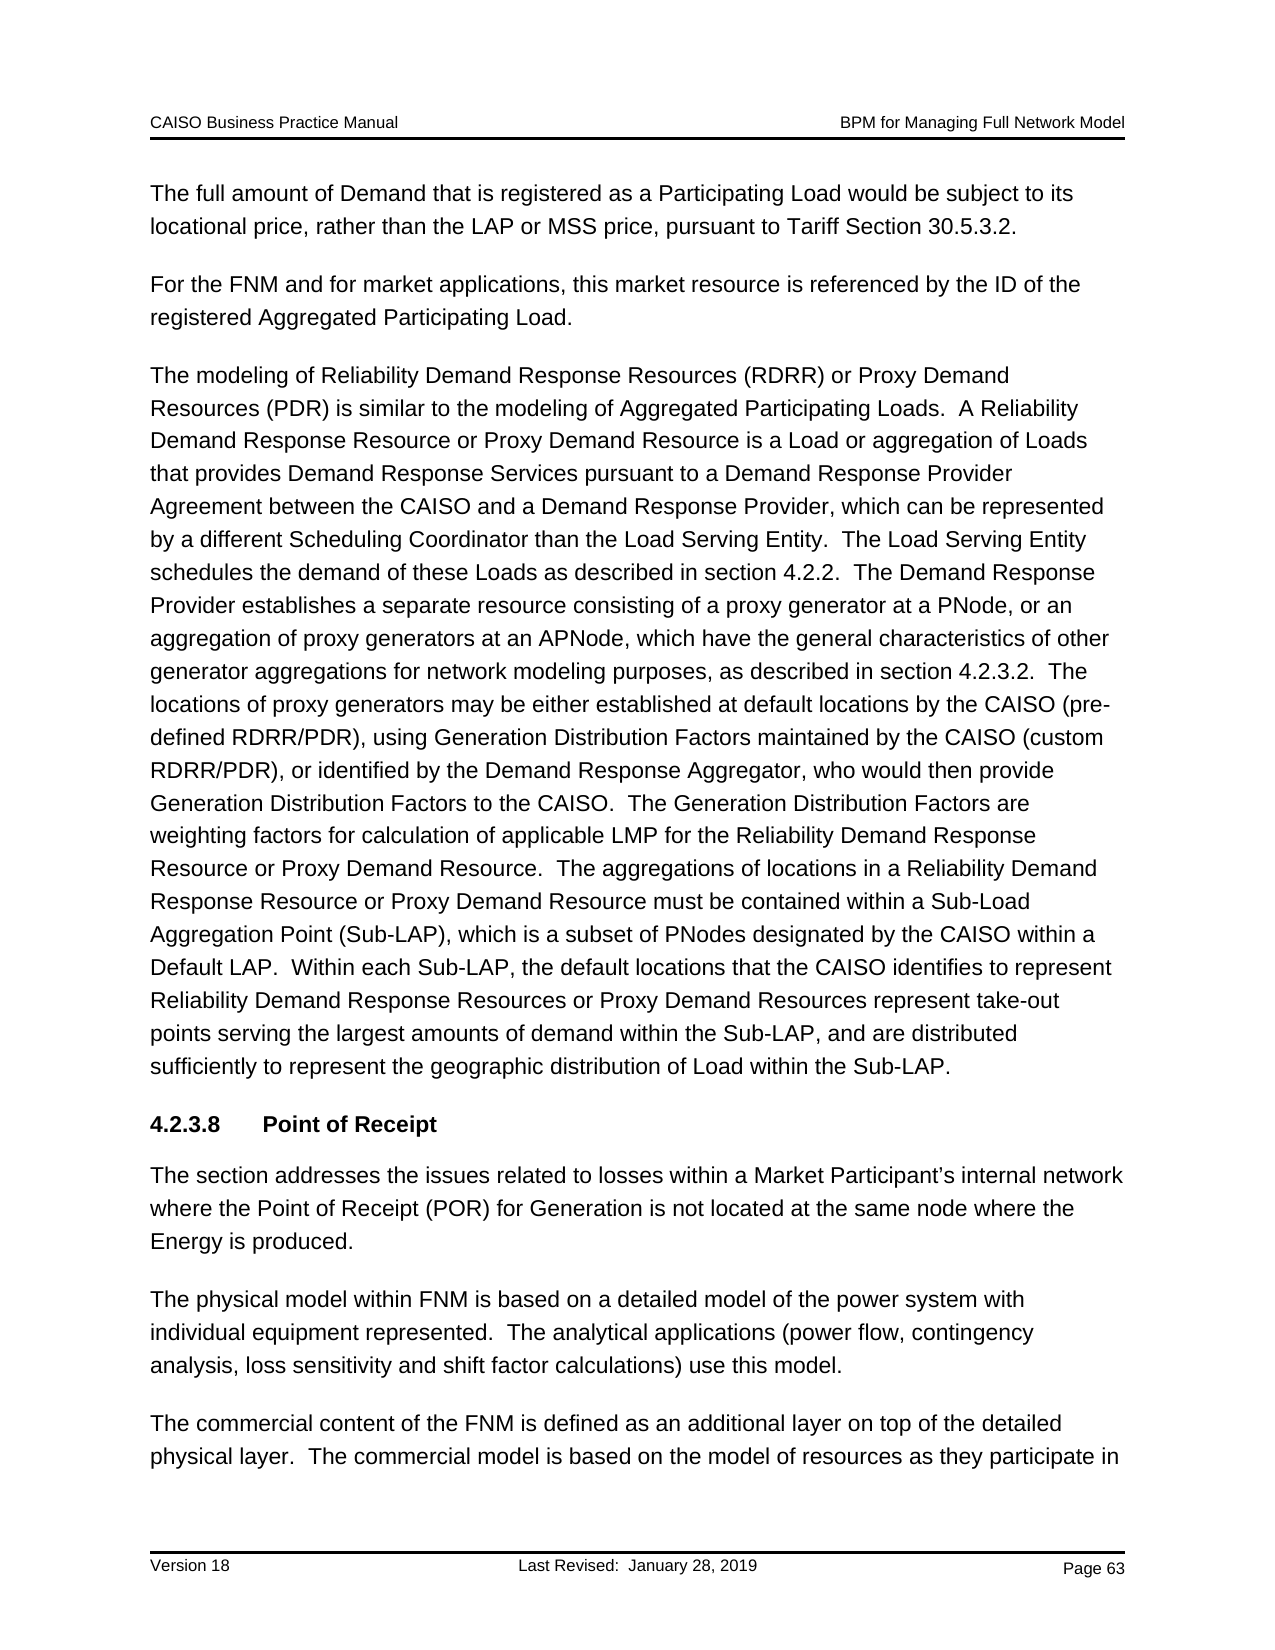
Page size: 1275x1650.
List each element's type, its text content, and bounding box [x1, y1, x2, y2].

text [150, 1410, 1125, 1469]
text The physical model within FNM is based on a detailed model of the power system with individual equipment represented. The analytical applications (power flow, contingency analysis, loss sensitivity and shift factor calculations) use this model. [150, 1286, 1125, 1378]
subtitle Point of Receipt [150, 1111, 1125, 1137]
text The modeling of Reliability Demand Response Resources (RDRR) or Proxy Demand Resources (PDR) is similar to the modeling of Aggregated Participating Loads. A Reliability Demand Response Resource or Proxy Demand Resource is a Load or aggregation of Loads that provides Demand Response Services pursuant to a Demand Response Provider Agreement between the CAISO and a Demand Response Provider, which can be represented by a different Scheduling Coordinator than the Load Serving Entity. The Load Serving Entity schedules the demand of these Loads as described in section 4.2.2. The Demand Response Provider establishes a separate resource consisting of a proxy generator at a PNode, or an aggregation of proxy generators at an APNode, which have the general characteristics of other generator aggregations for network modeling purposes, as described in section 4.2.3.2. The locations of proxy generators may be either established at default locations by the CAISO (pre-defined RDRR/PDR), using Generation Distribution Factors maintained by the CAISO (custom RDRR/PDR), or identified by the Demand Response Aggregator, who would then provide Generation Distribution Factors to the CAISO. The Generation Distribution Factors are weighting factors for calculation of applicable LMP for the Reliability Demand Response Resource or Proxy Demand Resource. The aggregations of locations in a Reliability Demand Response Resource or Proxy Demand Resource must be contained within a Sub-Load Aggregation Point (Sub-LAP), which is a subset of PNodes designated by the CAISO within a Default LAP. Within each Sub-LAP, the default locations that the CAISO identifies to represent Reliability Demand Response Resources or Proxy Demand Resources represent take-out points serving the largest amounts of demand within the Sub-LAP, and are distributed sufficiently to represent the geographic distribution of Load within the Sub-LAP. [150, 362, 1125, 1079]
text The section addresses the issues related to losses within a Market Participant’s internal network where the Point of Receipt (POR) for Generation is not located at the same node where the Energy is produced. [150, 1162, 1125, 1254]
text For the FNM and for market applications, this market resource is referenced by the ID of the registered Aggregated Participating Load. [150, 271, 1125, 330]
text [150, 180, 1125, 239]
